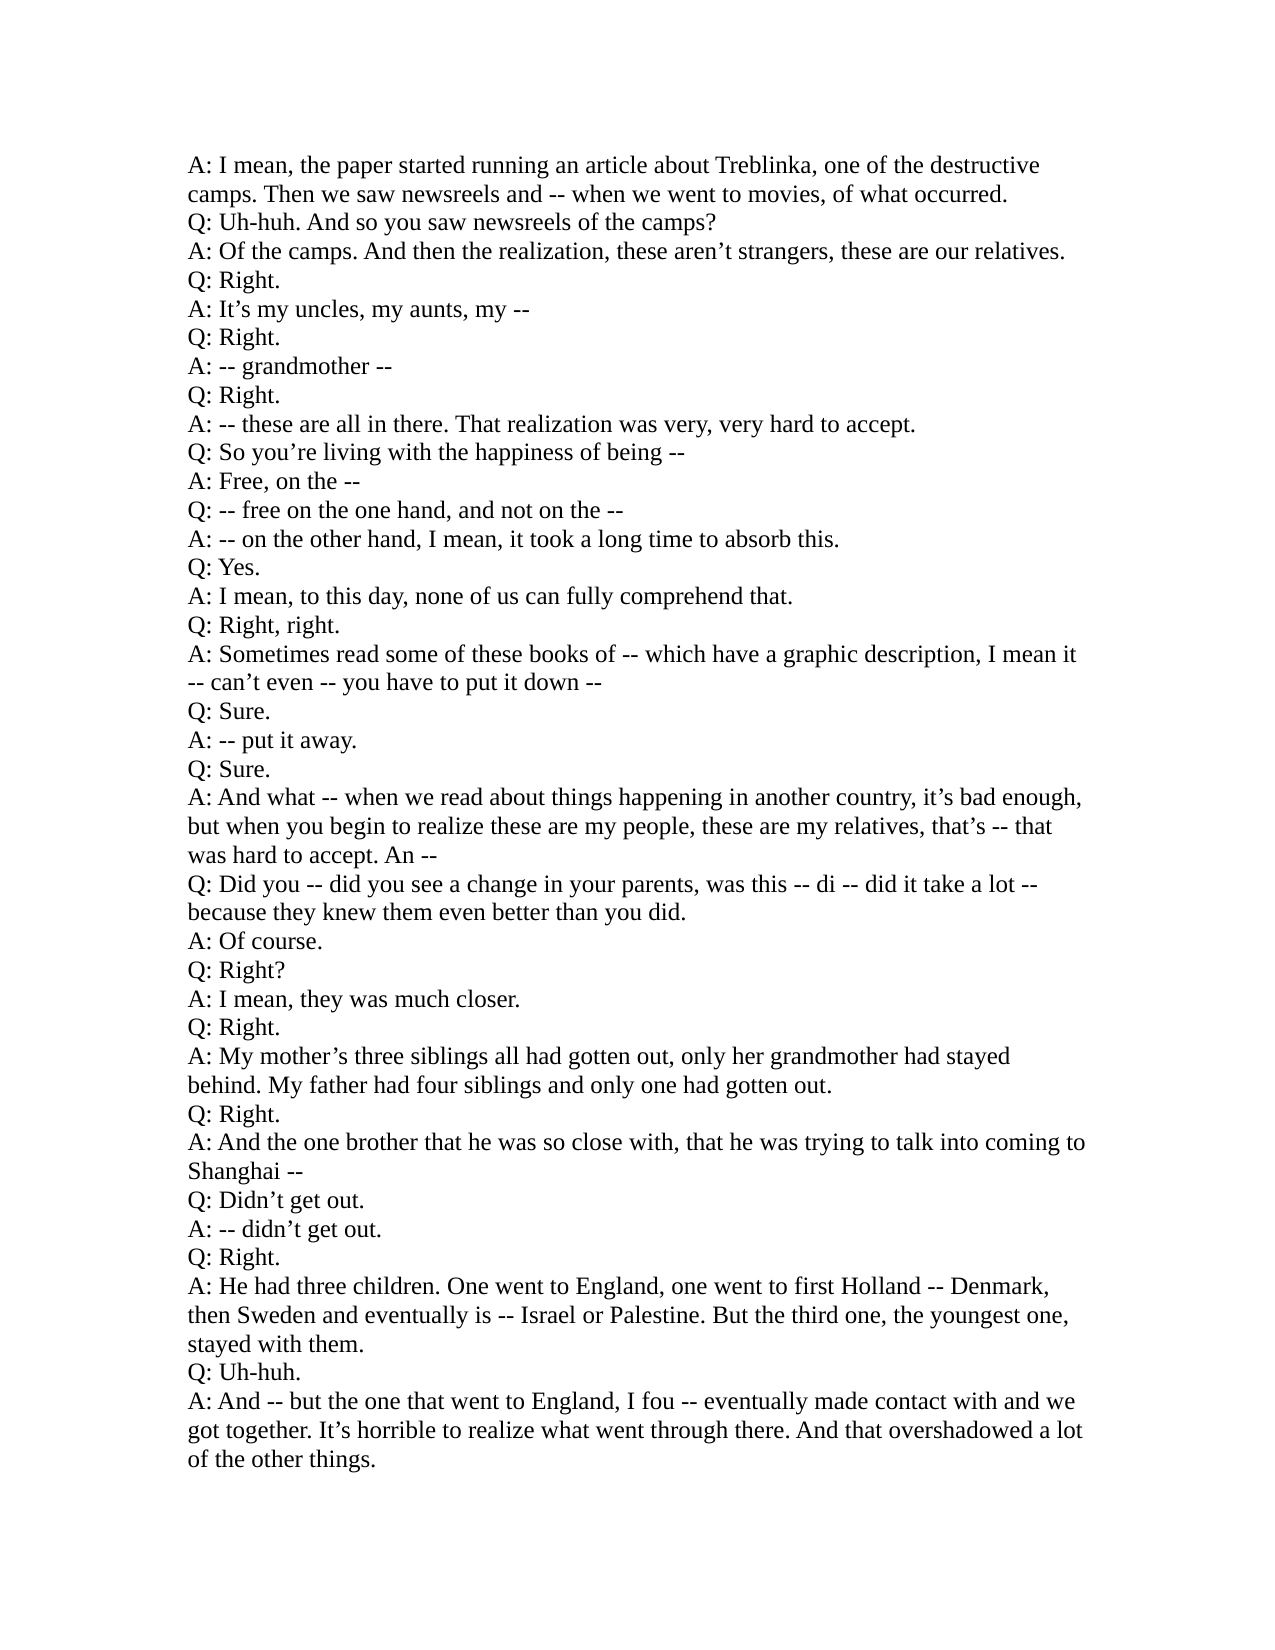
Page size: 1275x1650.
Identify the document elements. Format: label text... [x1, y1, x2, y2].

text A: I mean, they was much closer. [187, 1041, 1087, 1070]
text A: I mean, the paper started running an article about Treblinka, one of the destructive camps. Then we saw newsreels and -- when we went to movies, of what occurred. [187, 207, 1087, 265]
text Q: Right. [187, 322, 1087, 351]
text A: -- didn’t get out. [187, 1271, 1087, 1300]
text A: -- grandmother -- [187, 409, 1087, 437]
text A: Well, the horror, it got overshadowed by what we heard from Germany. [187, 150, 1087, 179]
text Q: Right. [187, 380, 1087, 409]
text Q: Right, right. [187, 667, 1087, 696]
text Q: Right? [187, 1012, 1087, 1041]
text Q: Did you -- did you see a change in your parents, was this -- di -- did it take a lot -- because they knew them even better than you did. [187, 926, 1087, 984]
text A: -- these are all in there. That realization was very, very hard to accept. [187, 466, 1087, 495]
text A: Of the camps. And then the realization, these aren’t strangers, these are our relatives. [187, 294, 1087, 322]
text Q: Right. [187, 1070, 1087, 1099]
text A: Free, on the -- [187, 524, 1087, 552]
text A: Sometimes read some of these books of -- which have a graphic description, I mean it -- can’t even -- you have to put it down -- [187, 696, 1087, 754]
text Q: Sure. [187, 811, 1087, 840]
text Q: Right. [187, 1156, 1087, 1185]
text Q: Uh-huh. And so you saw newsreels of the camps? [187, 265, 1087, 294]
text A: He had three children. One went to England, one went to first Holland -- Denmark, then Sweden and eventually is -- Israel or Palestine. But the third one, the youngest one, stayed with them. [187, 1329, 1087, 1415]
text A: -- on the other hand, I mean, it took a long time to absorb this. [187, 581, 1087, 610]
text Q: Right. [187, 437, 1087, 466]
text A: And what -- when we read about things happening in another country, it’s bad enough, but when you begin to realize these are my people, these are my relatives, that’s -- that was hard to accept. An -- [187, 840, 1087, 926]
text Q: Right. [187, 1300, 1087, 1329]
text Q: Uh-huh. [187, 1415, 1087, 1444]
text A: It’s my uncles, my aunts, my -- [187, 351, 1087, 380]
text Q: Sure. [187, 754, 1087, 782]
text A: My mother’s three siblings all had gotten out, only her grandmother had stayed behind. My father had four siblings and only one had gotten out. [187, 1099, 1087, 1156]
text Q: Yes. [187, 610, 1087, 639]
text Q: Uh-huh, right. [187, 179, 1087, 207]
text Q: So you’re living with the happiness of being -- [187, 495, 1087, 524]
text Q: -- free on the one hand, and not on the -- [187, 552, 1087, 581]
text A: -- put it away. [187, 782, 1087, 811]
text A: I mean, to this day, none of us can fully comprehend that. [187, 639, 1087, 667]
text A: Of course. [187, 984, 1087, 1012]
text A: And the one brother that he was so close with, that he was trying to talk into coming to Shanghai -- [187, 1185, 1087, 1242]
text Q: Didn’t get out. [187, 1242, 1087, 1271]
